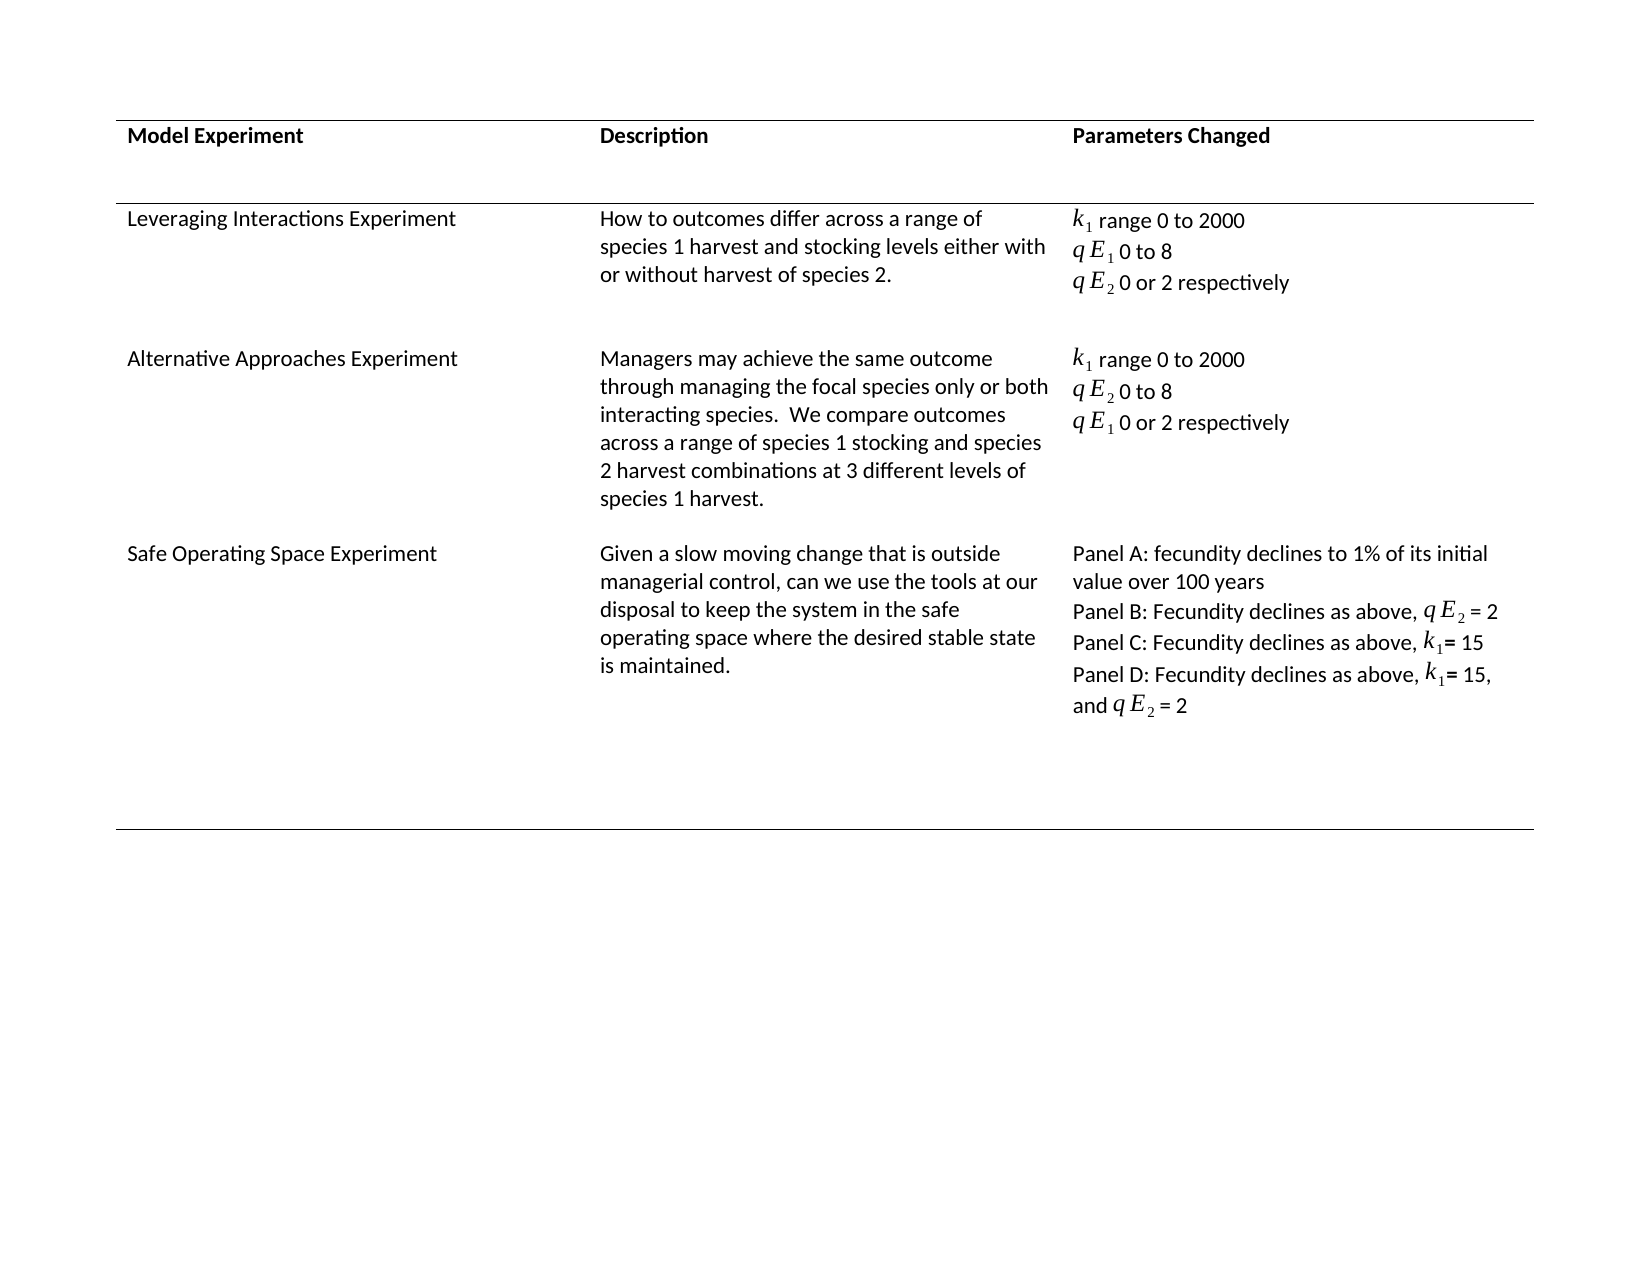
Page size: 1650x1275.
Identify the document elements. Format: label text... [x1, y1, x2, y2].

table_header Model Experiment [116, 121, 588, 203]
table_cell range 0 to 2000 0 to 8 0 or 2 respectively [1061, 204, 1534, 344]
table_cell Leveraging Interactions Experiment [116, 204, 588, 344]
table_cell How to outcomes differ across a range of species 1 harvest and stocking levels either with or without harvest of species 2. [589, 204, 1061, 344]
table_cell Panel A: fecundity declines to 1% of its initial value over 100 years Panel B: Fecundity declines as above, = 2 Panel C: Fecundity declines as above, = 15 Panel D: Fecundity declines as above, = 15, and = 2 [1061, 539, 1534, 828]
table_cell Given a slow moving change that is outside managerial control, can we use the tools at our disposal to keep the system in the safe operating space where the desired stable state is maintained. [589, 539, 1061, 828]
table_cell range 0 to 2000 0 to 8 0 or 2 respectively [1061, 344, 1534, 539]
table_cell Safe Operating Space Experiment [116, 539, 588, 828]
table_cell Managers may achieve the same outcome through managing the focal species only or both interacting species. We compare outcomes across a range of species 1 stocking and species 2 harvest combinations at 3 different levels of species 1 harvest. [589, 344, 1061, 539]
table_cell Alternative Approaches Experiment [116, 344, 588, 539]
table_header Parameters Changed [1061, 121, 1534, 203]
table_header Description [589, 121, 1061, 203]
